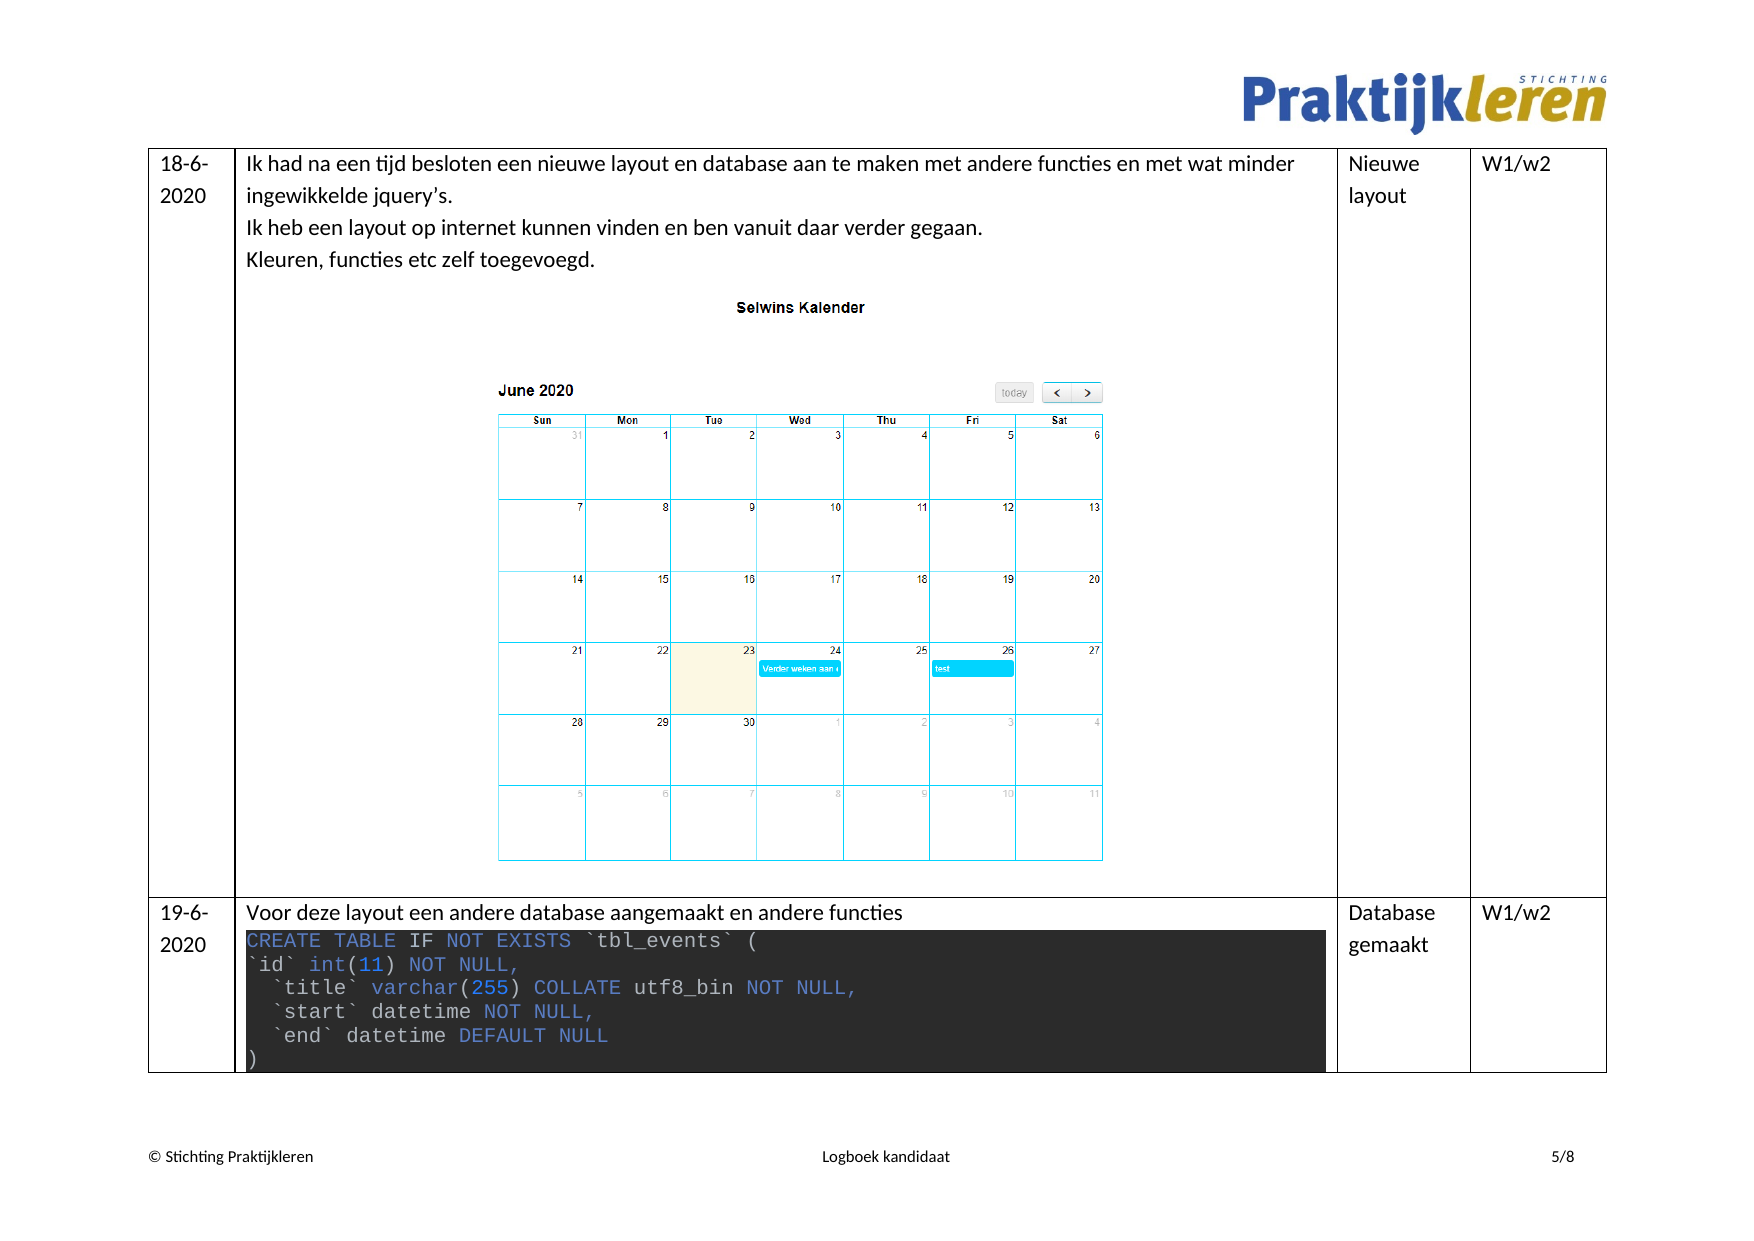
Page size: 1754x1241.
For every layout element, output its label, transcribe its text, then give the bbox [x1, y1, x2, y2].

table_cell W1/w2 [1471, 149, 1606, 897]
picture [435, 284, 1135, 894]
table_cell Voor deze layout een andere database aangemaakt en andere functies CREATE TABLE IF NOT EXISTS `tbl_events` ( `id` int(11) NOT NULL, `title` varchar(255) COLLATE utf8_bin NOT NULL, `start` datetime NOT NULL, `end` datetime DEFAULT NULL ) [236, 898, 1337, 1072]
picture [1243, 73, 1607, 135]
table_cell Database gemaakt [1338, 898, 1470, 1072]
table_cell 19-6-2020 [149, 898, 234, 1072]
table_cell Nieuwe layout [1338, 149, 1470, 897]
table_cell 18-6-2020 [149, 149, 234, 897]
table_cell W1/w2 [1471, 898, 1606, 1072]
table_cell Ik had na een tijd besloten een nieuwe layout en database aan te maken met andere functies en met wat minder ingewikkelde jquery’s. Ik heb een layout op internet kunnen vinden en ben vanuit daar verder gegaan. Kleuren, functies etc zelf toegevoegd. [236, 149, 1337, 897]
